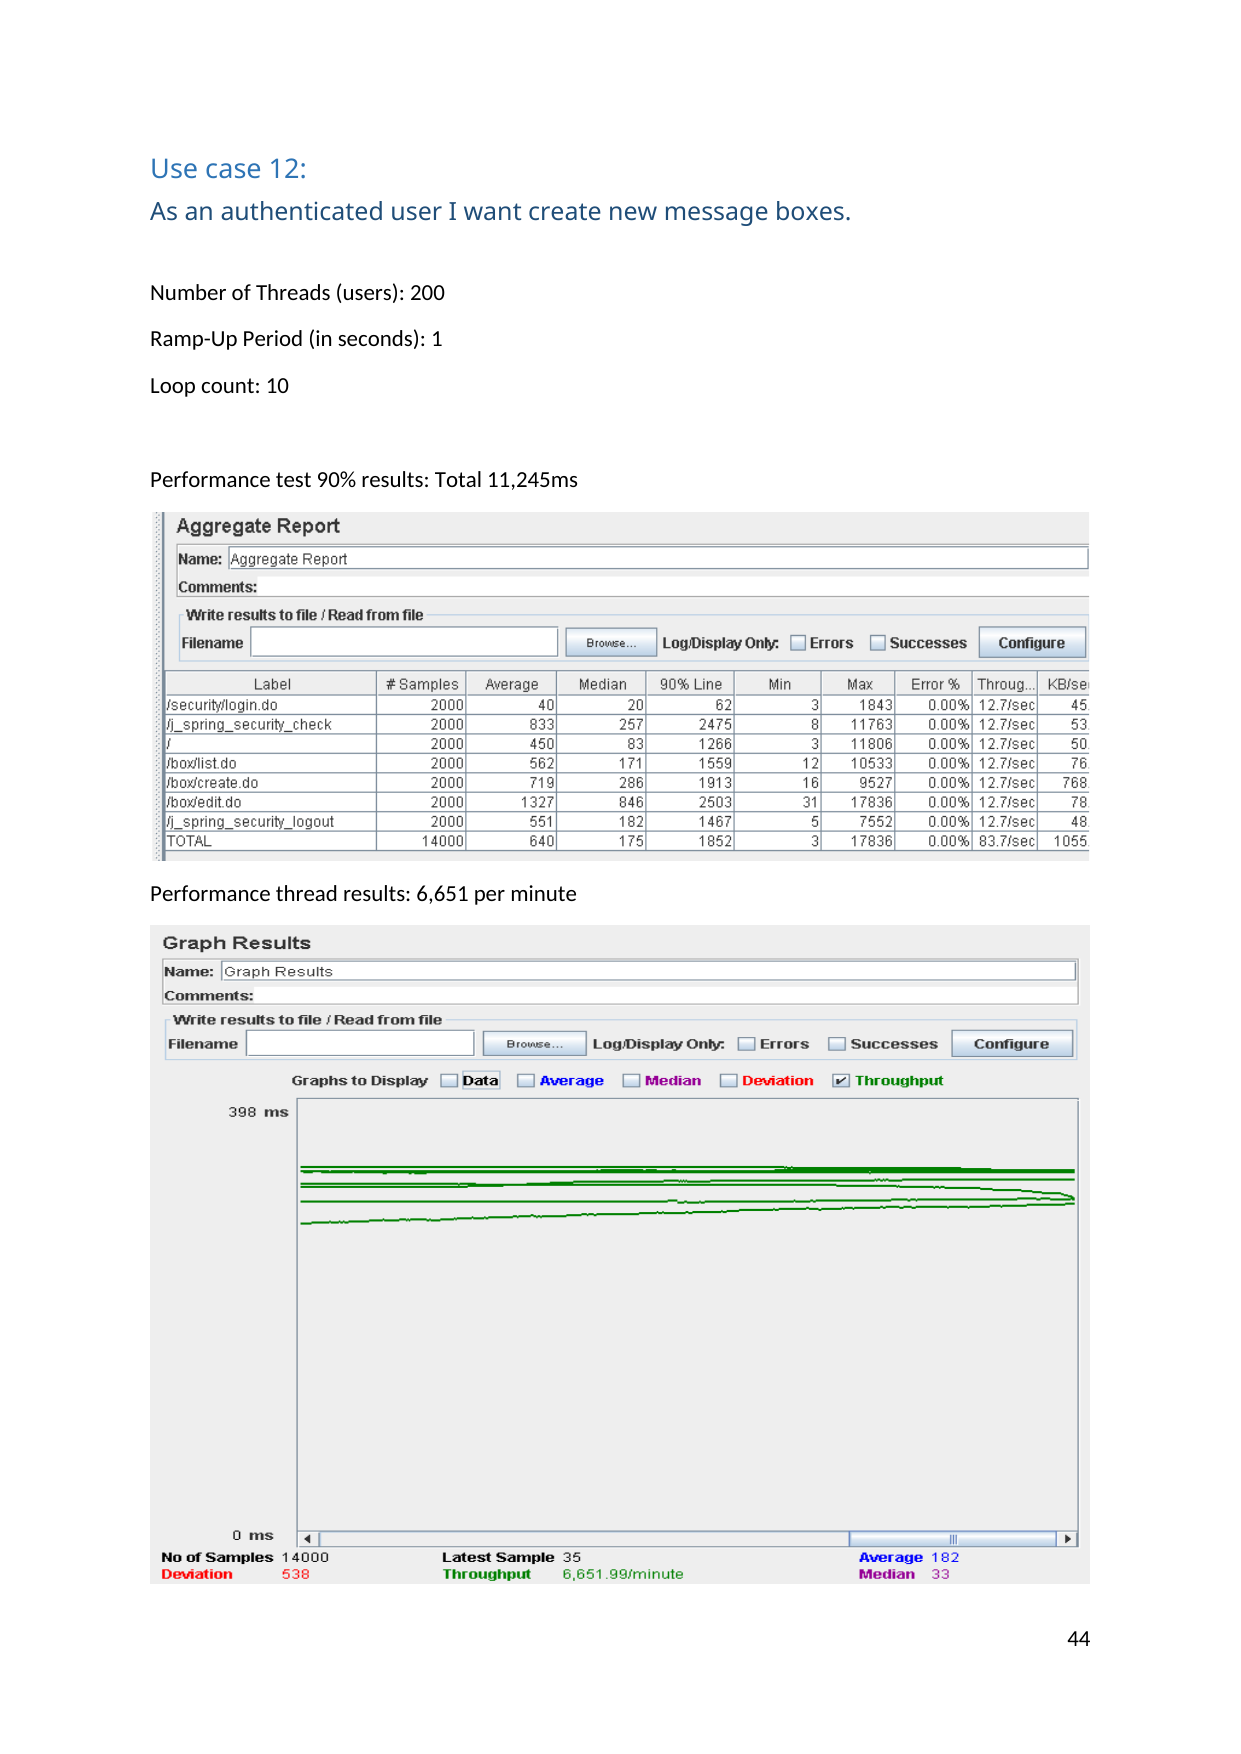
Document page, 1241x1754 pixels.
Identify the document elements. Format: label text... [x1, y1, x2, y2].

text Performance thread results: 6,651 per minute [150, 879, 1090, 907]
text Loop count: 10 [150, 371, 1090, 399]
picture [150, 512, 1090, 861]
picture [150, 925, 1090, 1584]
subtitle As an authenticated user I want create new message boxes. [150, 194, 1090, 228]
text Performance test 90% results: Total 11,245ms [150, 465, 1090, 493]
text Ramp-Up Period (in seconds): 1 [150, 324, 1090, 352]
subtitle Use case 12: [150, 150, 1090, 187]
text Number of Threads (users): 200 [150, 278, 1090, 306]
